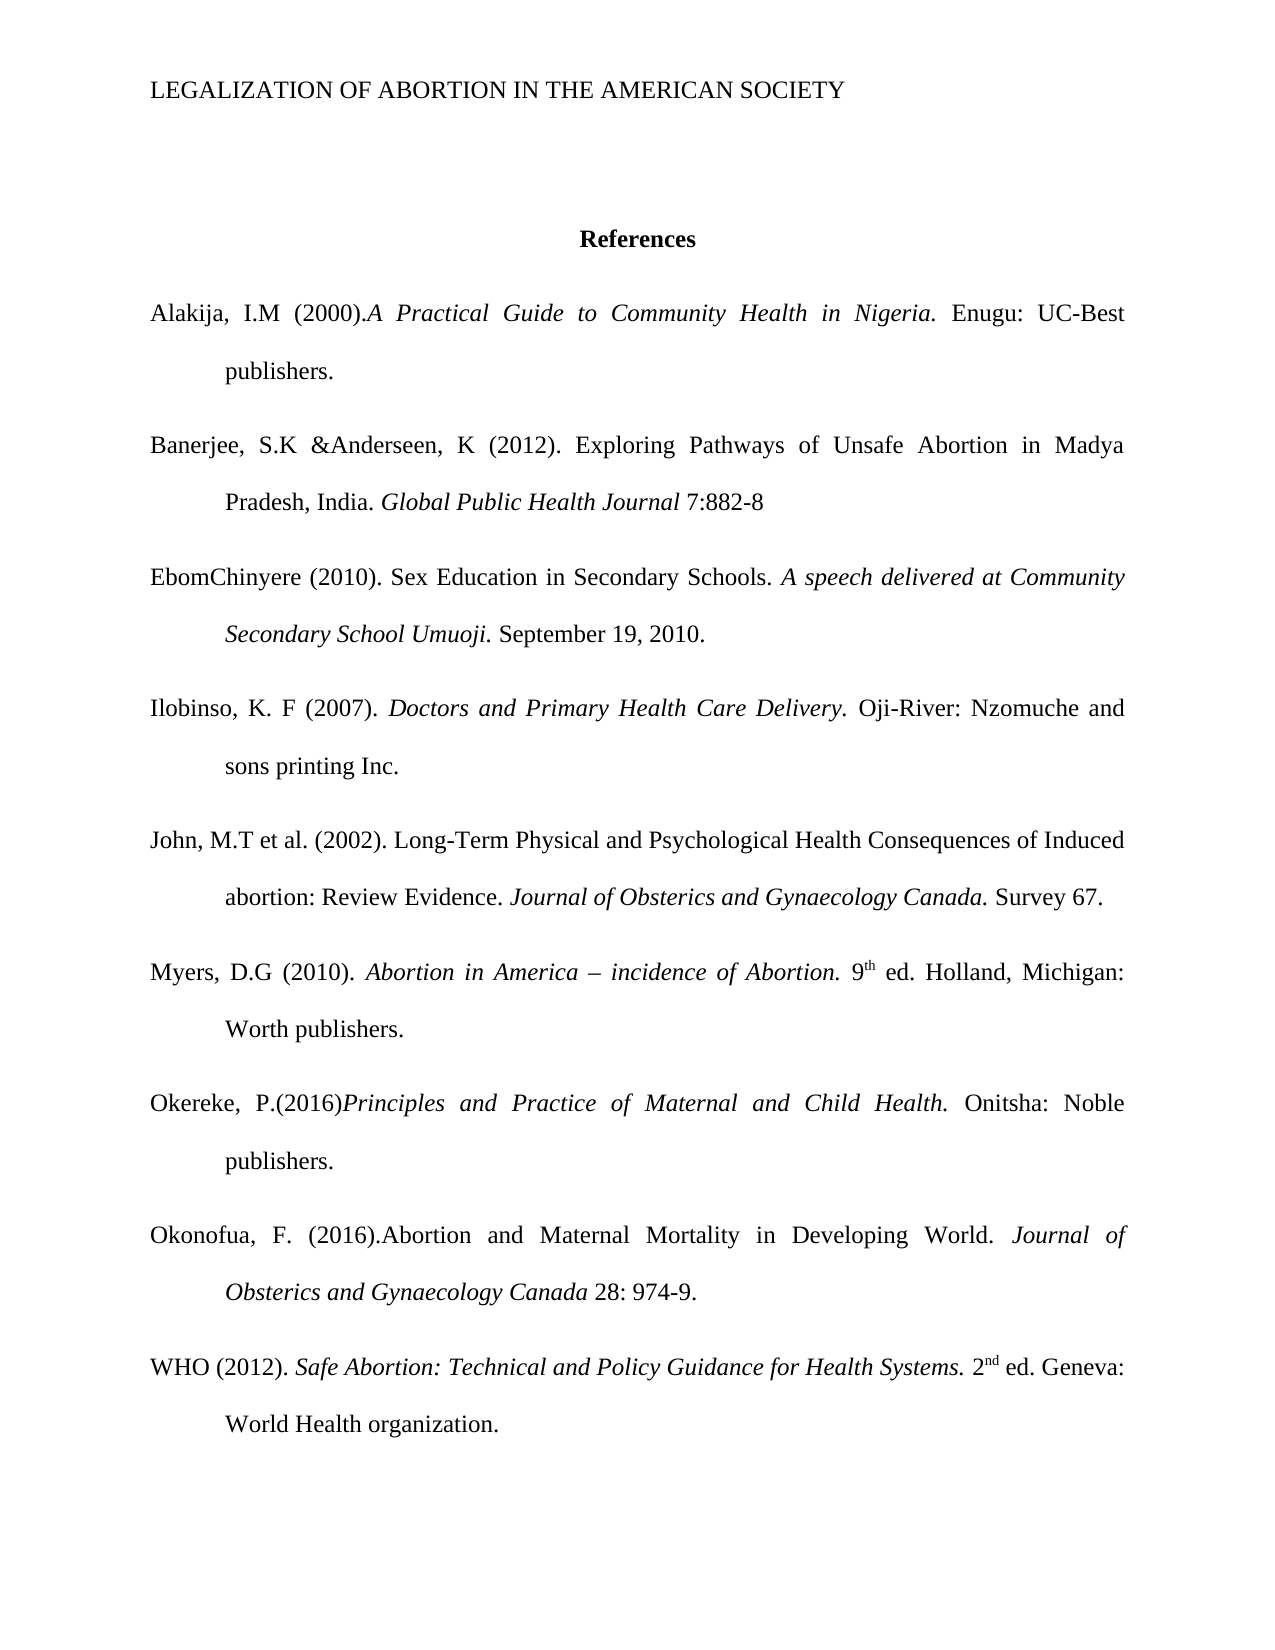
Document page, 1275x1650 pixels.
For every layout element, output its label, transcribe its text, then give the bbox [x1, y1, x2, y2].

text WHO (2012). Safe Abortion: Technical and Policy Guidance for Health Systems. 2nd ed. Geneva: World Health organization. [150, 1352, 1125, 1438]
text Banerjee, S.K &Anderseen, K (2012). Exploring Pathways of Unsafe Abortion in Madya Pradesh, India. Global Public Health Journal 7:882-8 [150, 430, 1125, 516]
text Myers, D.G (2010). Abortion in America – incidence of Abortion. 9th ed. Holland, Michigan: Worth publishers. [150, 957, 1125, 1043]
text References [150, 224, 1125, 253]
text EbomChinyere (2010). Sex Education in Secondary Schools. A speech delivered at Community Secondary School Umuoji. September 19, 2010. [150, 562, 1125, 648]
text John, M.T et al. (2002). Long-Term Physical and Psychological Health Consequences of Induced abortion: Review Evidence. Journal of Obsterics and Gynaecology Canada. Survey 67. [150, 825, 1125, 911]
text Alakija, I.M (2000).A Practical Guide to Community Health in Nigeria. Enugu: UC-Best publishers. [150, 298, 1125, 384]
text Ilobinso, K. F (2007). Doctors and Primary Health Care Delivery. Oji-River: Nzomuche and sons printing Inc. [150, 693, 1125, 779]
text Okereke, P.(2016)Principles and Practice of Maternal and Child Health. Onitsha: Noble publishers. [150, 1088, 1125, 1174]
text Okonofua, F. (2016).Abortion and Maternal Mortality in Developing World. Journal of Obsterics and Gynaecology Canada 28: 974-9. [150, 1220, 1125, 1306]
